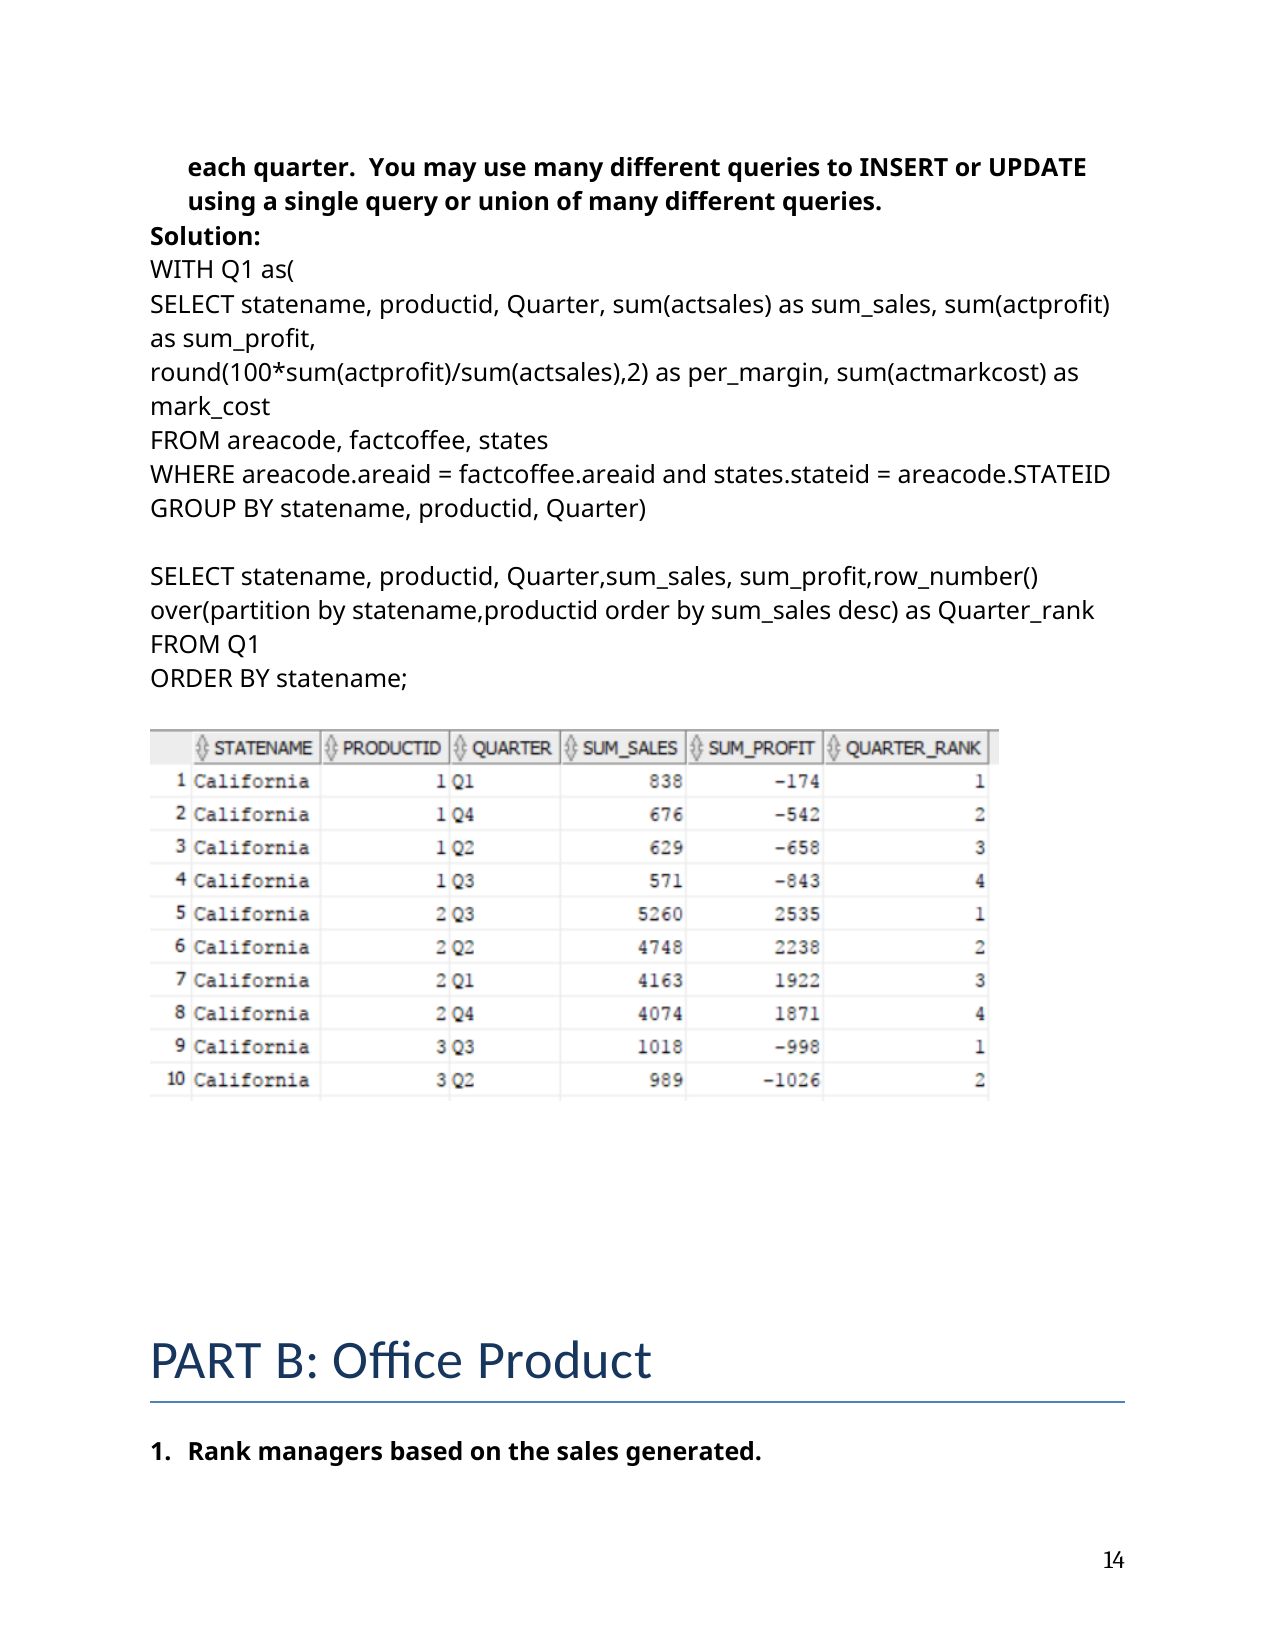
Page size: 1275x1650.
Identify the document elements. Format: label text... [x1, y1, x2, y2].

text WHERE areacode.areaid = factcoffee.areaid and states.stateid = areacode.STATEID [150, 457, 1125, 491]
text SELECT statename, productid, Quarter, sum(actsales) as sum_sales, sum(actprofit) as sum_profit, [150, 286, 1125, 354]
text FROM areacode, factcoffee, states [150, 422, 1125, 457]
title PART B: Office Product [150, 1326, 1125, 1401]
text GROUP BY statename, productid, Quarter) [150, 491, 1125, 525]
text FROM Q1 [150, 627, 1125, 661]
text ORDER BY statename; [150, 661, 1125, 695]
text SELECT statename, productid, Quarter,sum_sales, sum_profit,row_number() over(partition by statename,productid order by sum_sales desc) as Quarter_rank [150, 559, 1125, 627]
list Rank managers based on the sales generated. [150, 1434, 1125, 1468]
text round(100*sum(actprofit)/sum(actsales),2) as per_margin, sum(actmarkcost) as mark_cost [150, 354, 1125, 422]
text Solution: [150, 218, 1125, 252]
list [150, 150, 1125, 218]
text WITH Q1 as( [150, 252, 1125, 286]
picture [150, 729, 999, 1101]
